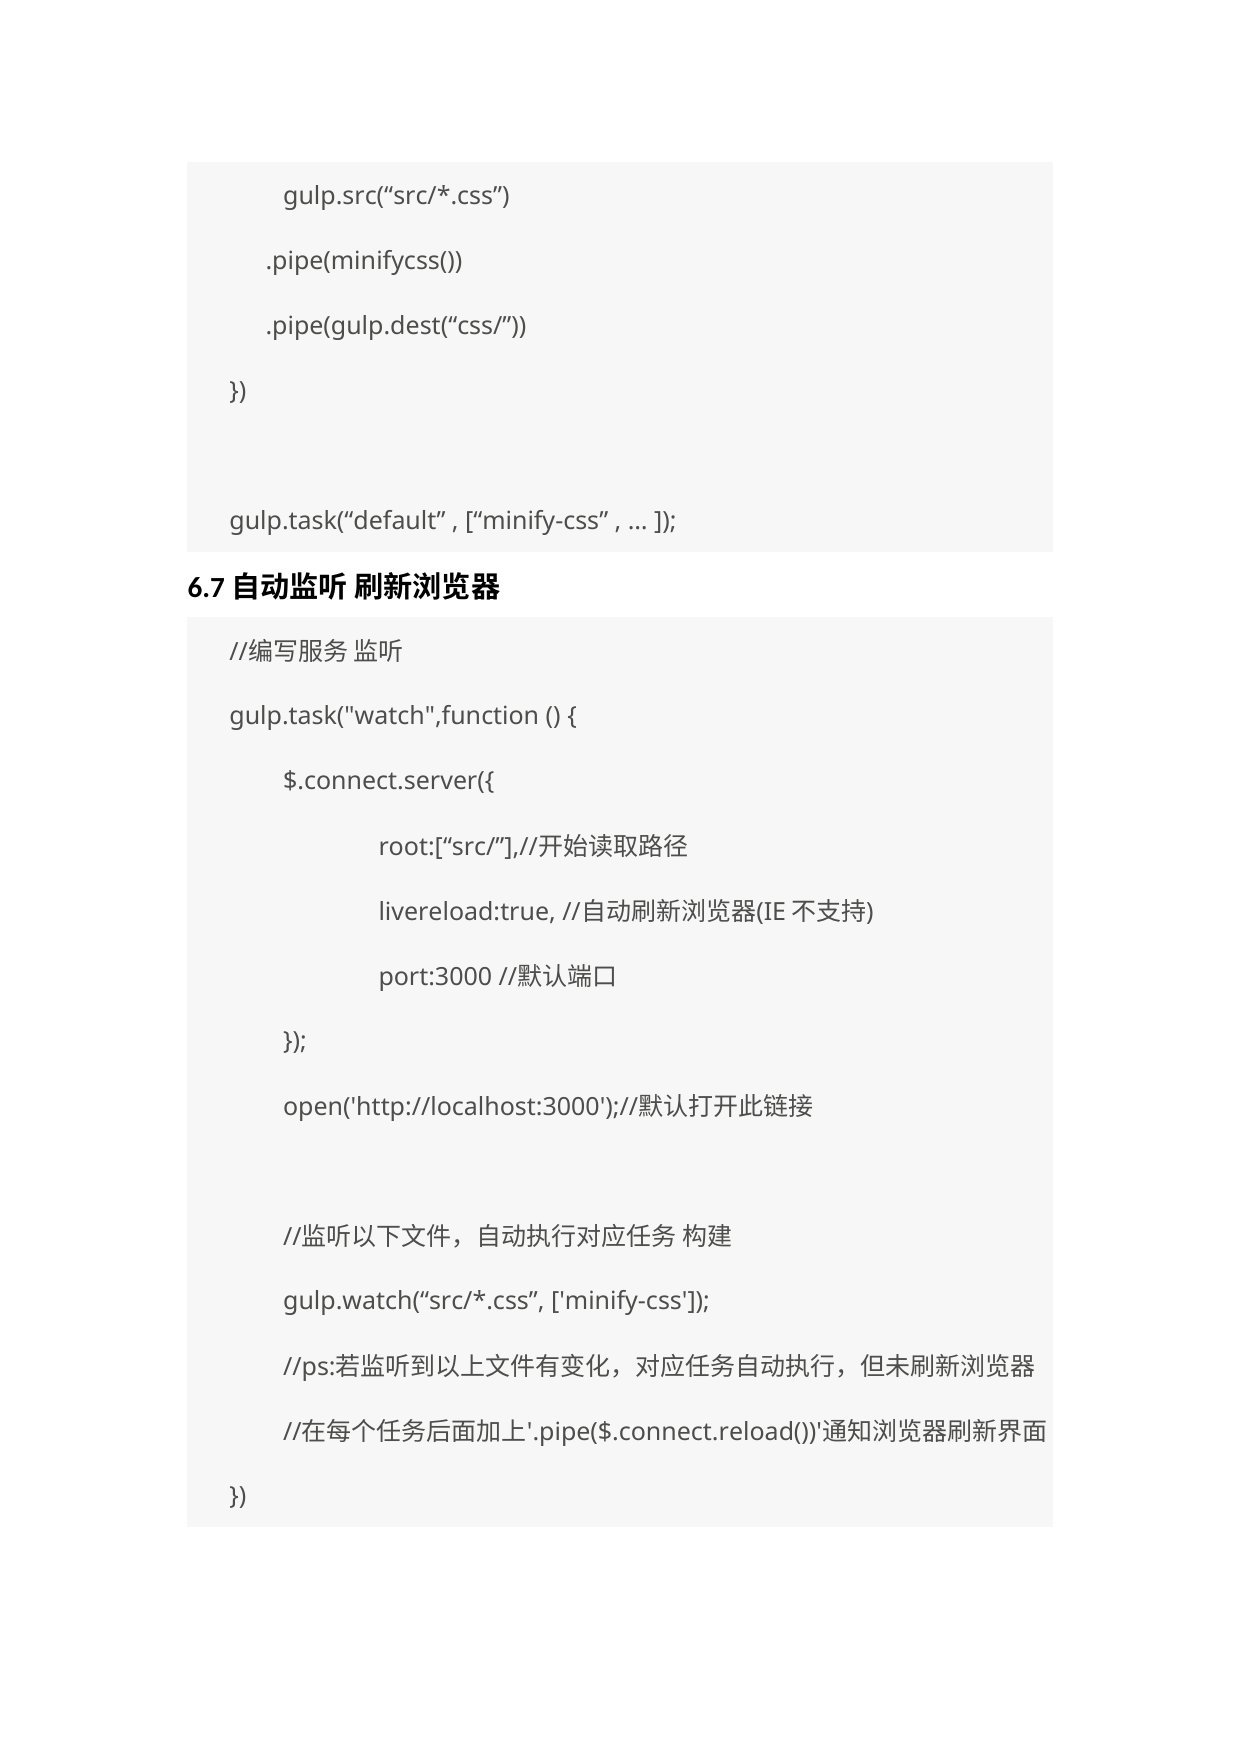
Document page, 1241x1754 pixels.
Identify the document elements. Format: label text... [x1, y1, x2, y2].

text port:3000 //默认端口 [187, 942, 1053, 1007]
text 6.7自动监听 刷新浏览器 [187, 552, 1053, 617]
text }) [187, 357, 1053, 422]
text livereload:true, //自动刷新浏览器(IE不支持) [187, 877, 1053, 942]
text }); [187, 1007, 1053, 1072]
text gulp.task("watch",function () { [187, 682, 1053, 747]
text }) [187, 1462, 1053, 1527]
text gulp.src(“src/*.css”) .pipe(minifycss()) .pipe(gulp.dest(“css/”)) [187, 162, 1053, 357]
text $.connect.server({ [187, 747, 1053, 812]
text //在每个任务后面加上'.pipe($.connect.reload())'通知浏览器刷新界面 [187, 1397, 1053, 1462]
text //编写服务 监听 [187, 617, 1053, 682]
text gulp.task(“default” , [“minify-css” , … ]); [187, 487, 1053, 552]
text root:[“src/”],//开始读取路径 [187, 812, 1053, 877]
text //监听以下文件，自动执行对应任务 构建 [187, 1202, 1053, 1267]
text gulp.watch(“src/*.css”, ['minify-css']); [187, 1267, 1053, 1332]
text //ps:若监听到以上文件有变化，对应任务自动执行，但未刷新浏览器 [187, 1332, 1053, 1397]
text open('http://localhost:3000');//默认打开此链接 [187, 1072, 1053, 1137]
